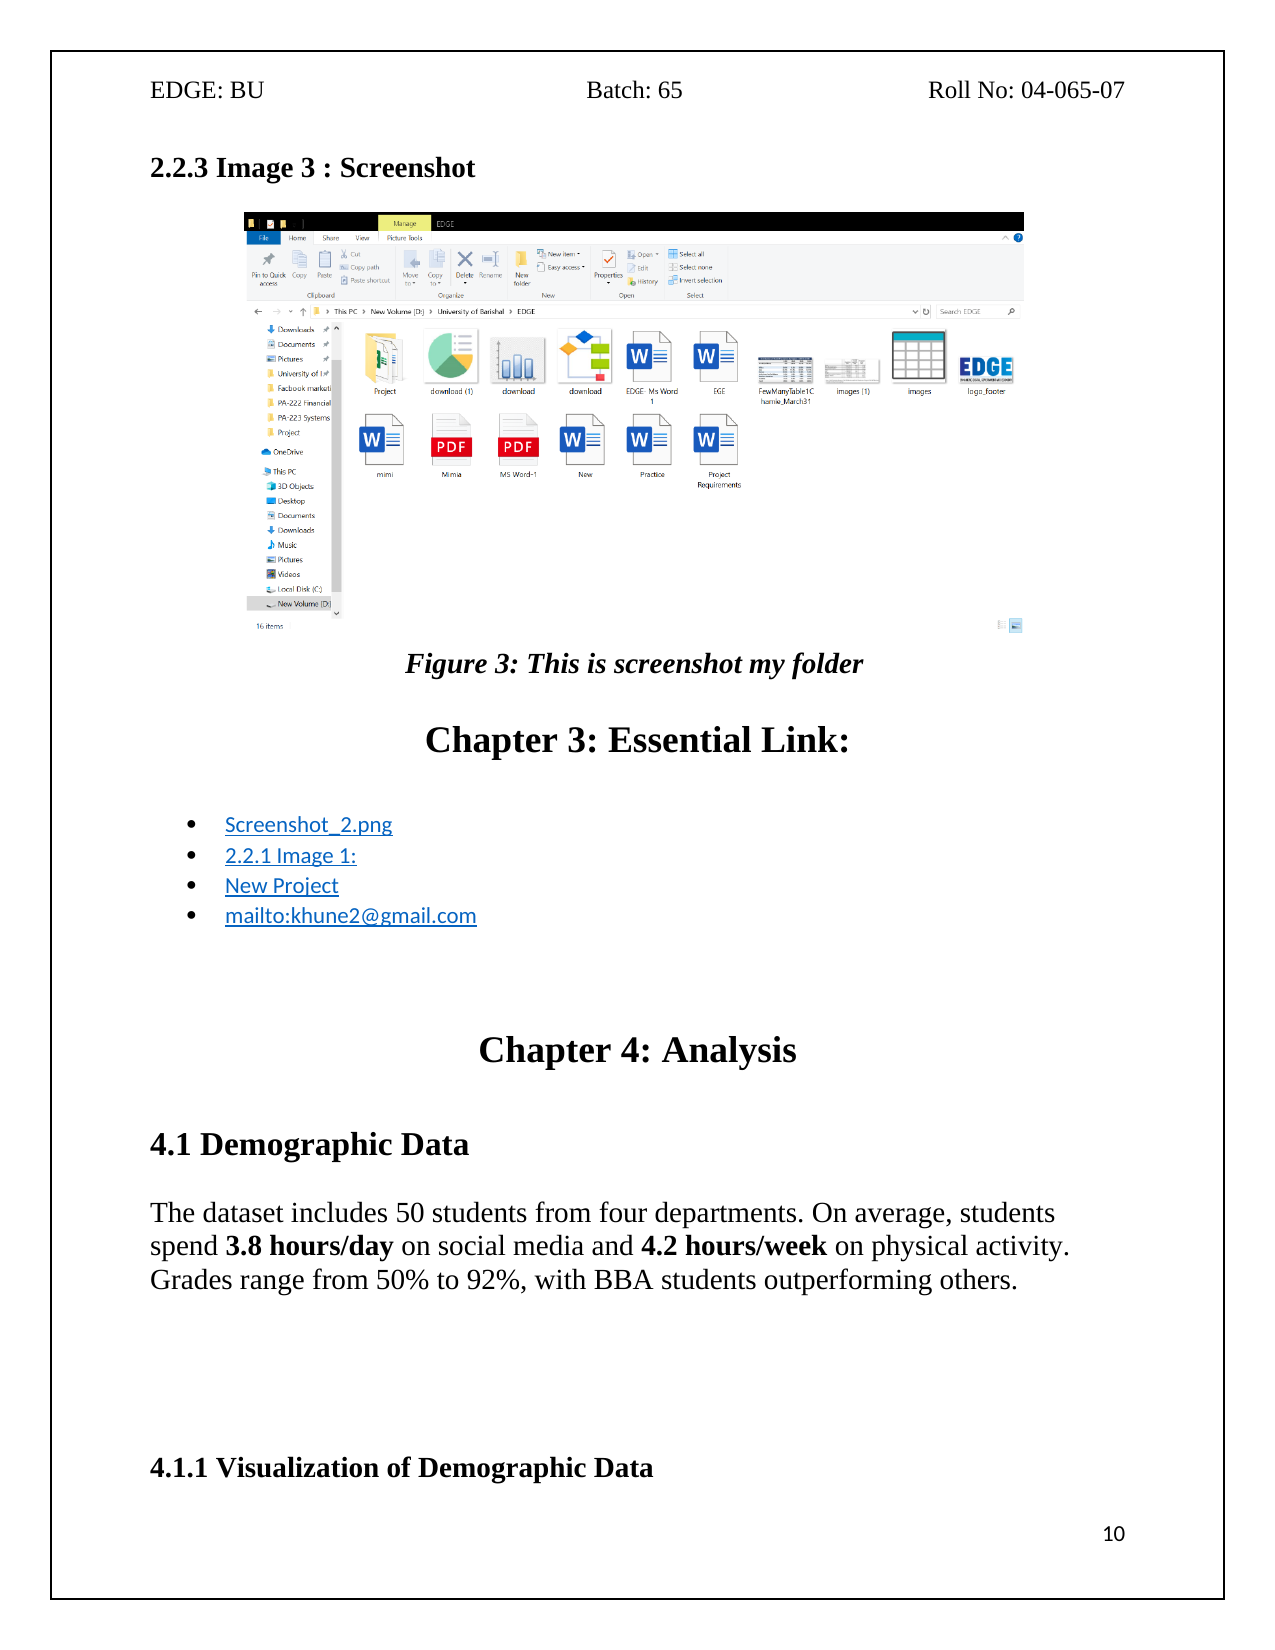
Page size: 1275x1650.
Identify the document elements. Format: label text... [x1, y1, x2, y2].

list mailto:khune2@gmail.com [187, 904, 1125, 933]
list 2.2.1 Image 1: [187, 844, 1125, 872]
subtitle Chapter 4: Analysis [150, 1031, 1125, 1074]
list New Project [187, 874, 1125, 902]
picture [242, 212, 1024, 634]
subtitle 4.1.1 Visualization of Demographic Data [150, 1453, 1125, 1487]
text The dataset includes 50 students from four departments. On average, students spend 3.8 hours/day on social media and 4.2 hours/week on physical activity. Grades range from 50% to 92%, with BBA students outperforming others. [150, 1198, 1125, 1299]
subtitle Chapter 3: Essential Link: [150, 427, 1125, 764]
list Screenshot_2.png [187, 814, 1125, 842]
subtitle 2.2.3 Image 3 : Screenshot [150, 150, 1125, 183]
subtitle 4.1 Demographic Data [150, 1128, 1125, 1166]
